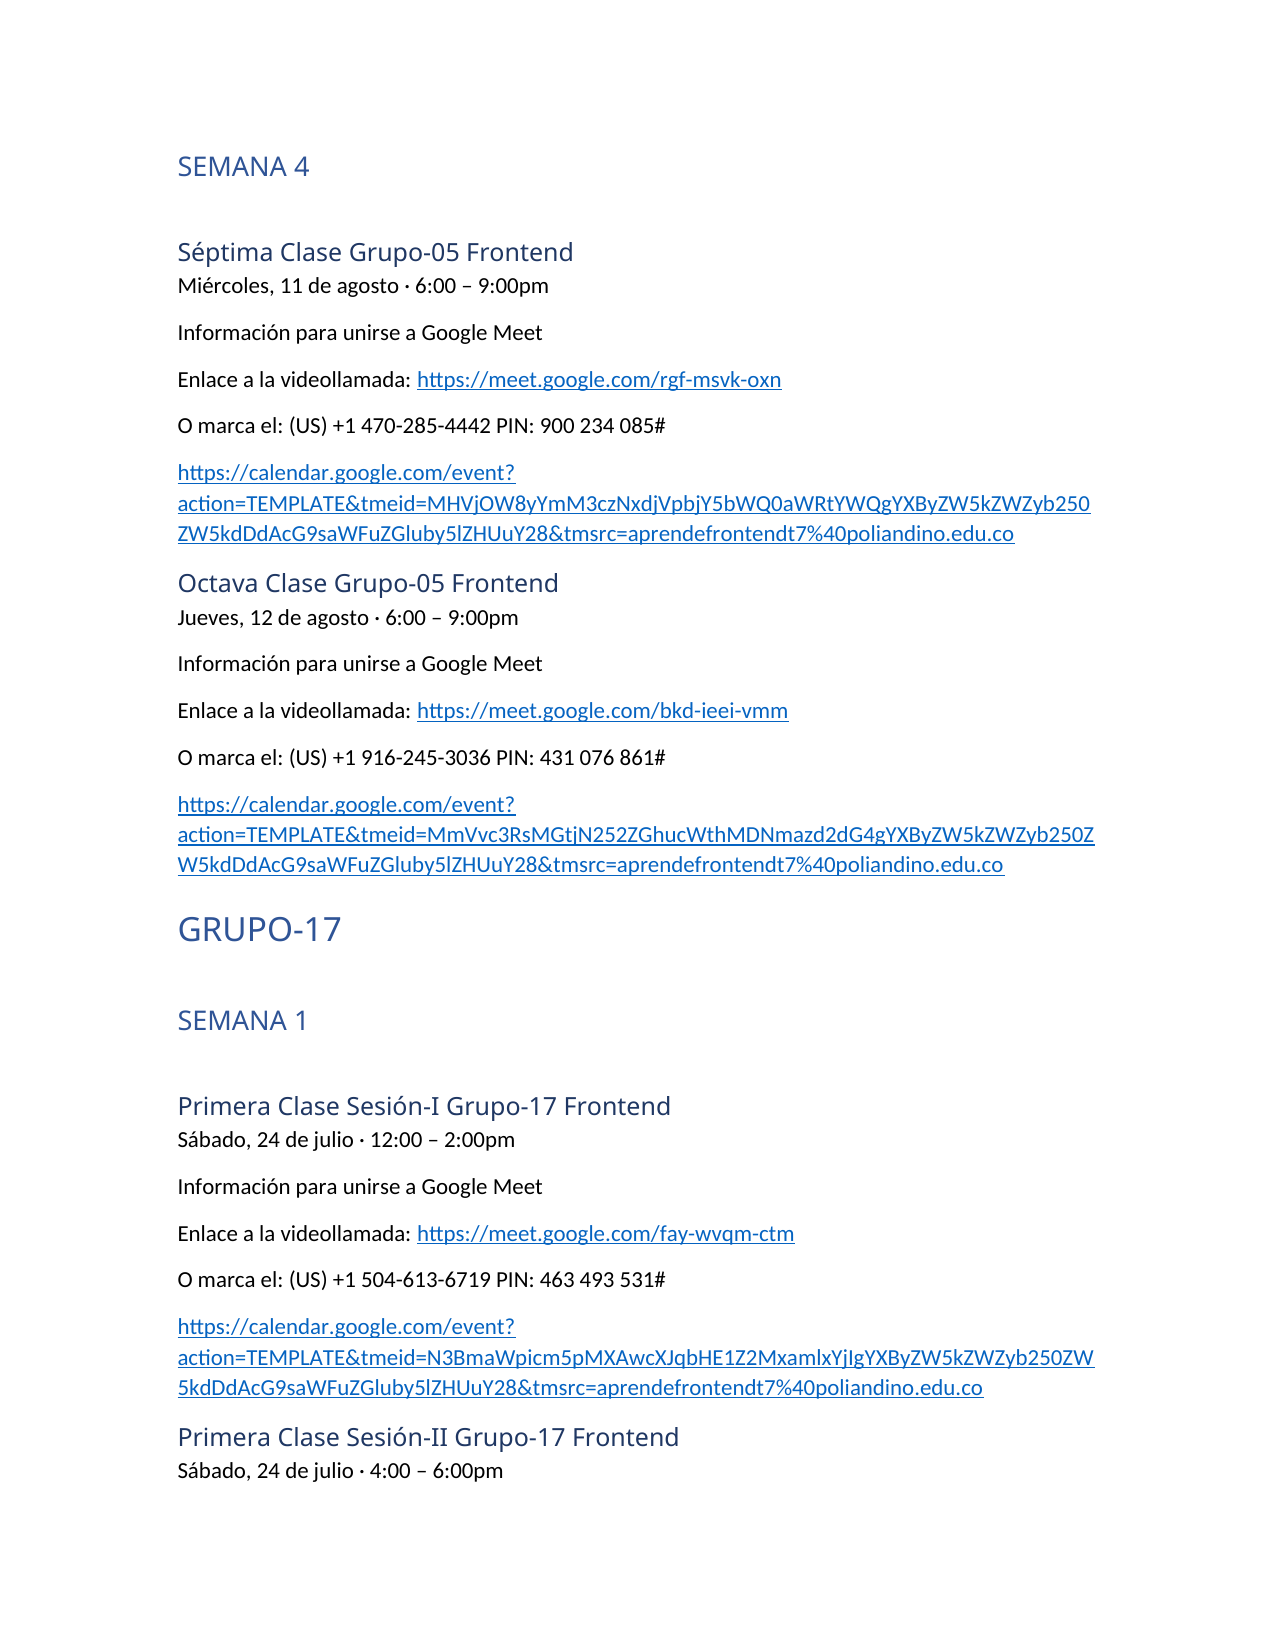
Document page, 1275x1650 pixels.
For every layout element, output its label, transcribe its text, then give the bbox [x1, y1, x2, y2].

text Información para unirse a Google Meet [177, 1172, 1098, 1200]
text O marca el: [177, 412, 1098, 440]
text https://calendar.google.com/event?action=TEMPLATE&tmeid=MmVvc3RsMGtjN252ZGhucWthMDNmazd2dG4gYXByZW5kZWZyb250ZW5kdDdAcG9saWFuZGluby5lZHUuY28&tmsrc=aprendefrontendt7%40poliandino.edu.co [177, 790, 1098, 878]
subtitle SEMANA 4 [177, 148, 1098, 184]
text https://calendar.google.com/event?action=TEMPLATE&tmeid=MHVjOW8yYmM3czNxdjVpbjY5bWQ0aWRtYWQgYXByZW5kZWZyb250ZW5kdDdAcG9saWFuZGluby5lZHUuY28&tmsrc=aprendefrontendt7%40poliandino.edu.co [177, 458, 1098, 547]
subtitle SEMANA 1 [177, 1002, 1098, 1038]
text Jueves, 12 de agosto · 6:00 – 9:00pm [177, 603, 1098, 631]
text https://calendar.google.com/event?action=TEMPLATE&tmeid=N3BmaWpicm5pMXAwcXJqbHE1Z2MxamlxYjIgYXByZW5kZWZyb250ZW5kdDdAcG9saWFuZGluby5lZHUuY28&tmsrc=aprendefrontendt7%40poliandino.edu.co [177, 1312, 1098, 1401]
subtitle Octava Clase Grupo-05 Frontend [177, 566, 1098, 600]
text Enlace a la videollamada: https://meet.google.com/bkd-ieei-vmm [177, 696, 1098, 724]
text Enlace a la videollamada: https://meet.google.com/fay-wvqm-ctm [177, 1219, 1098, 1247]
text Enlace a la videollamada: https://meet.google.com/rgf-msvk-oxn [177, 365, 1098, 393]
subtitle Primera Clase Sesión-II Grupo-17 Frontend [177, 1420, 1098, 1454]
subtitle GRUPO-17 [177, 906, 1098, 951]
text Miércoles, 11 de agosto · 6:00 – 9:00pm [177, 271, 1098, 299]
text O marca el: [177, 743, 1098, 771]
subtitle Primera Clase Sesión-I Grupo-17 Frontend [177, 1088, 1098, 1122]
text Sábado, 24 de julio · 12:00 – 2:00pm [177, 1125, 1098, 1153]
text Información para unirse a Google Meet [177, 649, 1098, 677]
text O marca el: [177, 1266, 1098, 1294]
text Información para unirse a Google Meet [177, 318, 1098, 346]
text Sábado, 24 de julio · 4:00 – 6:00pm [177, 1457, 1098, 1484]
subtitle Séptima Clase Grupo-05 Frontend [177, 234, 1098, 268]
